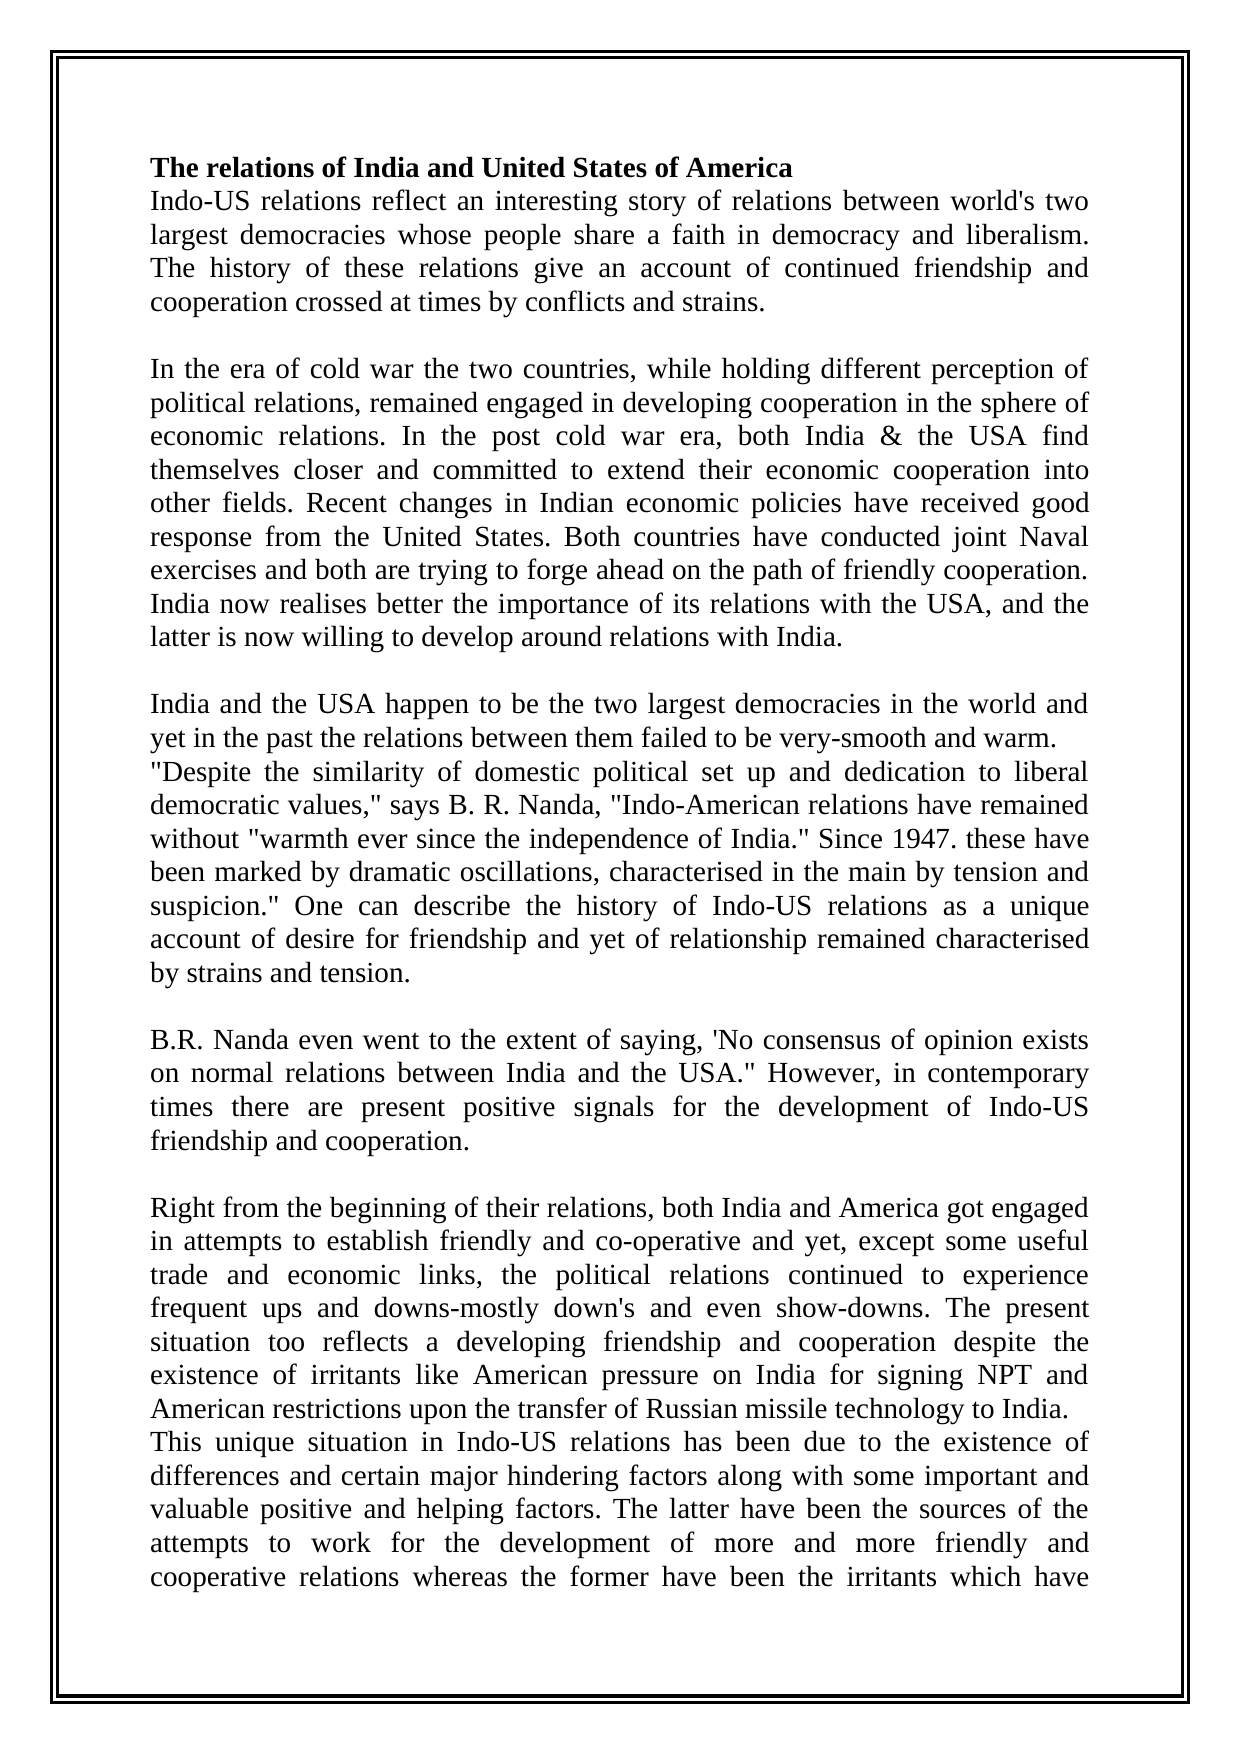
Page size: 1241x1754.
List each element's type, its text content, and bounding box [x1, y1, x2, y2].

text B.R. Nanda even went to the extent of saying, 'No consensus of opinion exists on normal relations between India and the USA." However, in contemporary times there are present positive signals for the development of Indo-US friendship and cooperation. [150, 1022, 1090, 1156]
text Right from the beginning of their relations, both India and America got engaged in attempts to establish friendly and co-operative and yet, except some useful trade and economic links, the political relations continued to experience frequent ups and downs-mostly down's and even show-downs. The present situation too reflects a developing friendship and cooperation despite the existence of irritants like American pressure on India for signing NPT and American restrictions upon the transfer of Russian missile technology to India. [150, 1190, 1090, 1424]
text "Despite the similarity of domestic political set up and dedication to liberal democratic values," says B. R. Nanda, "Indo-American relations have remained without "warmth ever since the independence of India." Since 1947. these have been marked by dramatic oscillations, characterised in the main by tension and suspicion." One can describe the history of Indo-US relations as a unique account of desire for friendship and yet of relationship remained characterised by strains and tension. [150, 754, 1090, 988]
text The relations of India and United States of America [150, 150, 1090, 183]
text Indo-US relations reflect an interesting story of relations between world's two largest democracies whose people share a faith in democracy and liberalism. The history of these relations give an account of continued friendship and cooperation crossed at times by conflicts and strains. [150, 183, 1090, 318]
text In the era of cold war the two countries, while holding different perception of political relations, remained engaged in developing cooperation in the sphere of economic relations. In the post cold war era, both India & the USA find themselves closer and committed to extend their economic cooperation into other fields. Recent changes in Indian economic policies have received good response from the United States. Both countries have conducted joint Naval exercises and both are trying to forge ahead on the path of friendly cooperation. India now realises better the importance of its relations with the USA, and the latter is now willing to develop around relations with India. [150, 351, 1090, 653]
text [150, 1424, 1090, 1592]
text India and the USA happen to be the two largest democracies in the world and yet in the past the relations between them failed to be very-smooth and warm. [150, 687, 1090, 754]
